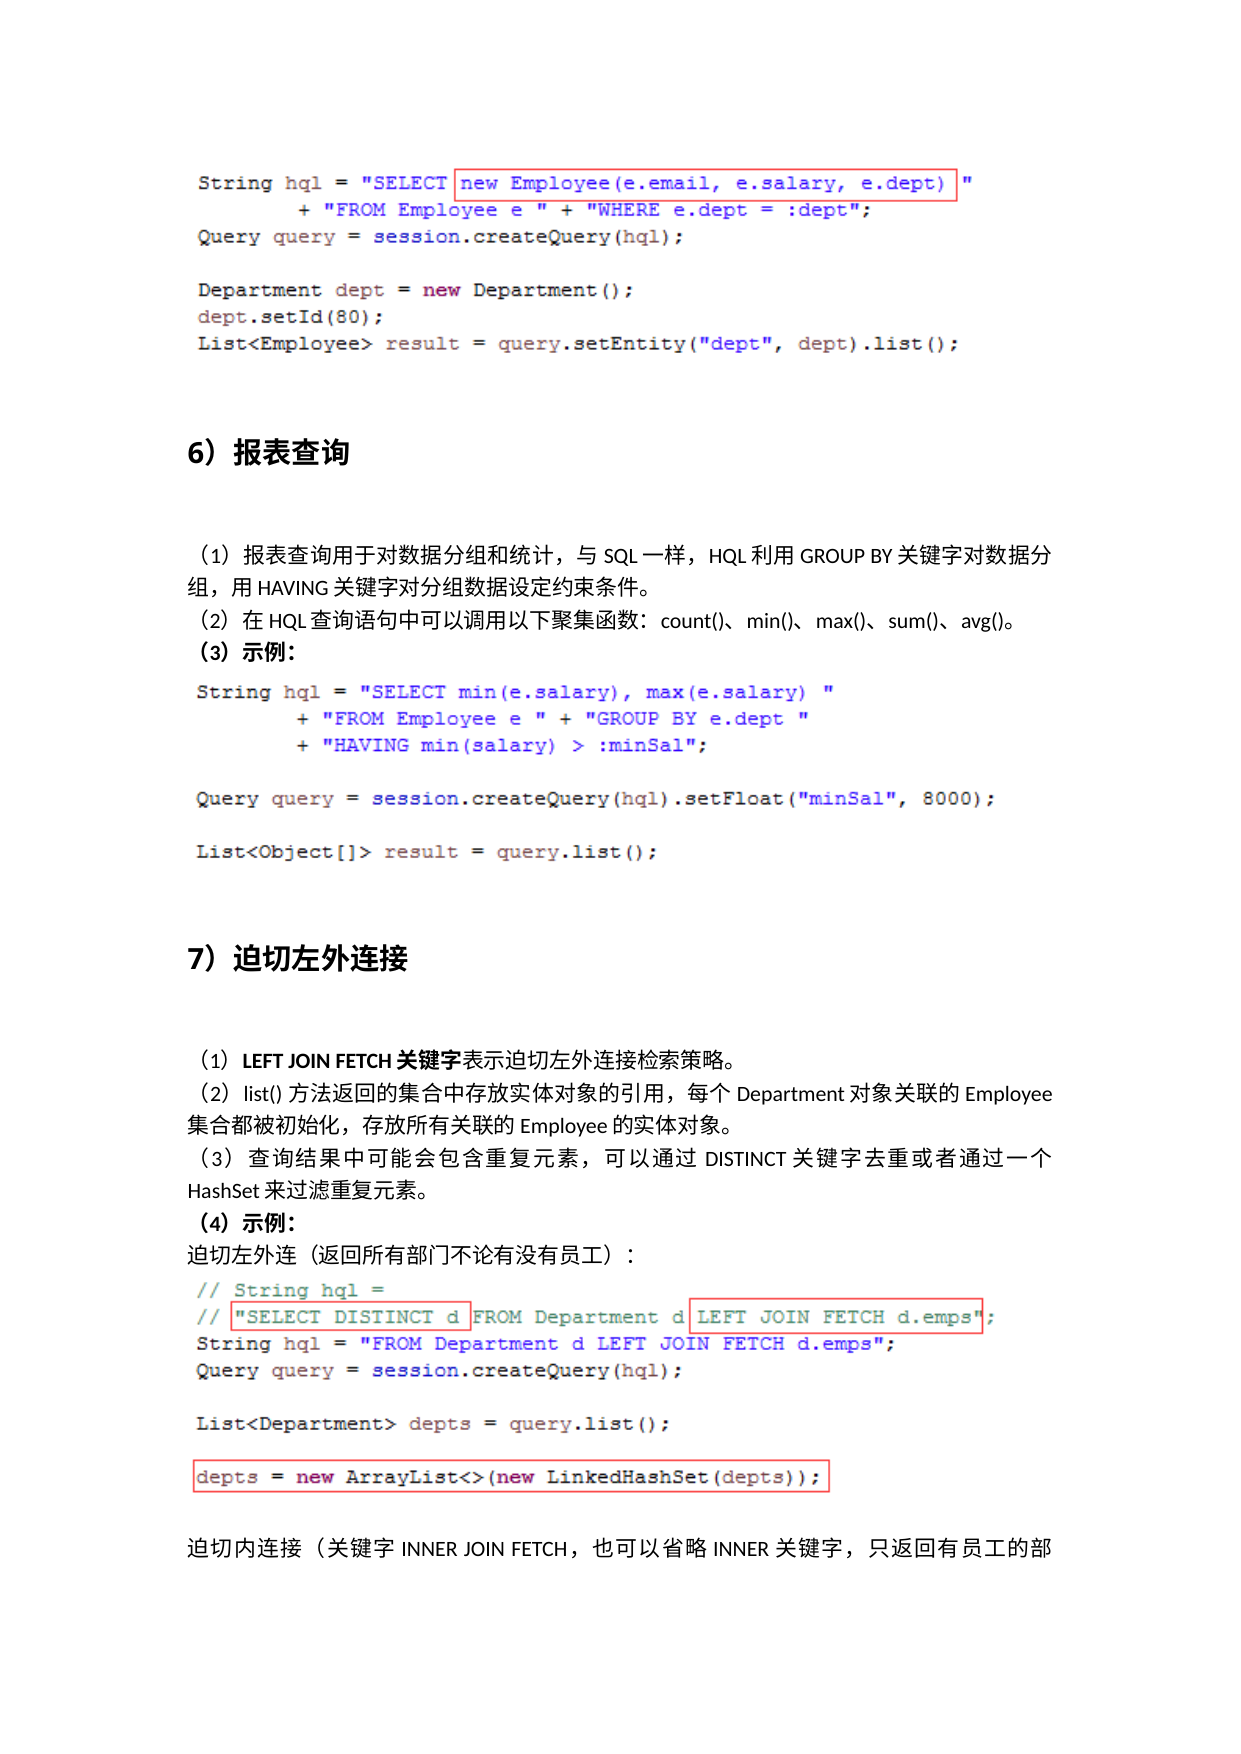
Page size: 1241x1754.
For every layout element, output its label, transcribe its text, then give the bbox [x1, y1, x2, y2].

text （2）list() 方法返回的集合中存放实体对象的引用，每个Department对象关联的Employee集合都被初始化，存放所有关联的Employee的实体对象。 [187, 1076, 1053, 1141]
picture [187, 667, 999, 869]
subtitle 6）报表查询 [187, 419, 1053, 484]
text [187, 1531, 1053, 1563]
subtitle 7）迫切左外连接 [187, 924, 1053, 989]
text （1）报表查询用于对数据分组和统计，与SQL一样，HQL利用GROUP BY关键字对数据分组，用HAVING关键字对分组数据设定约束条件。 [187, 537, 1053, 602]
text （4）示例： [187, 1206, 1053, 1238]
text （2）在HQL查询语句中可以调用以下聚集函数：count()、min()、max()、sum()、avg()。 [187, 602, 1053, 635]
picture [187, 1270, 1007, 1499]
text （3）查询结果中可能会包含重复元素，可以通过DISTINCT关键字去重或者通过一个HashSet来过滤重复元素。 [187, 1141, 1053, 1206]
text （3）示例： [187, 635, 1053, 667]
text （1）LEFT JOIN FETCH关键字表示迫切左外连接检索策略。 [187, 1043, 1053, 1076]
text 迫切左外连（返回所有部门不论有没有员工）： [187, 1238, 1053, 1271]
picture [187, 162, 986, 364]
